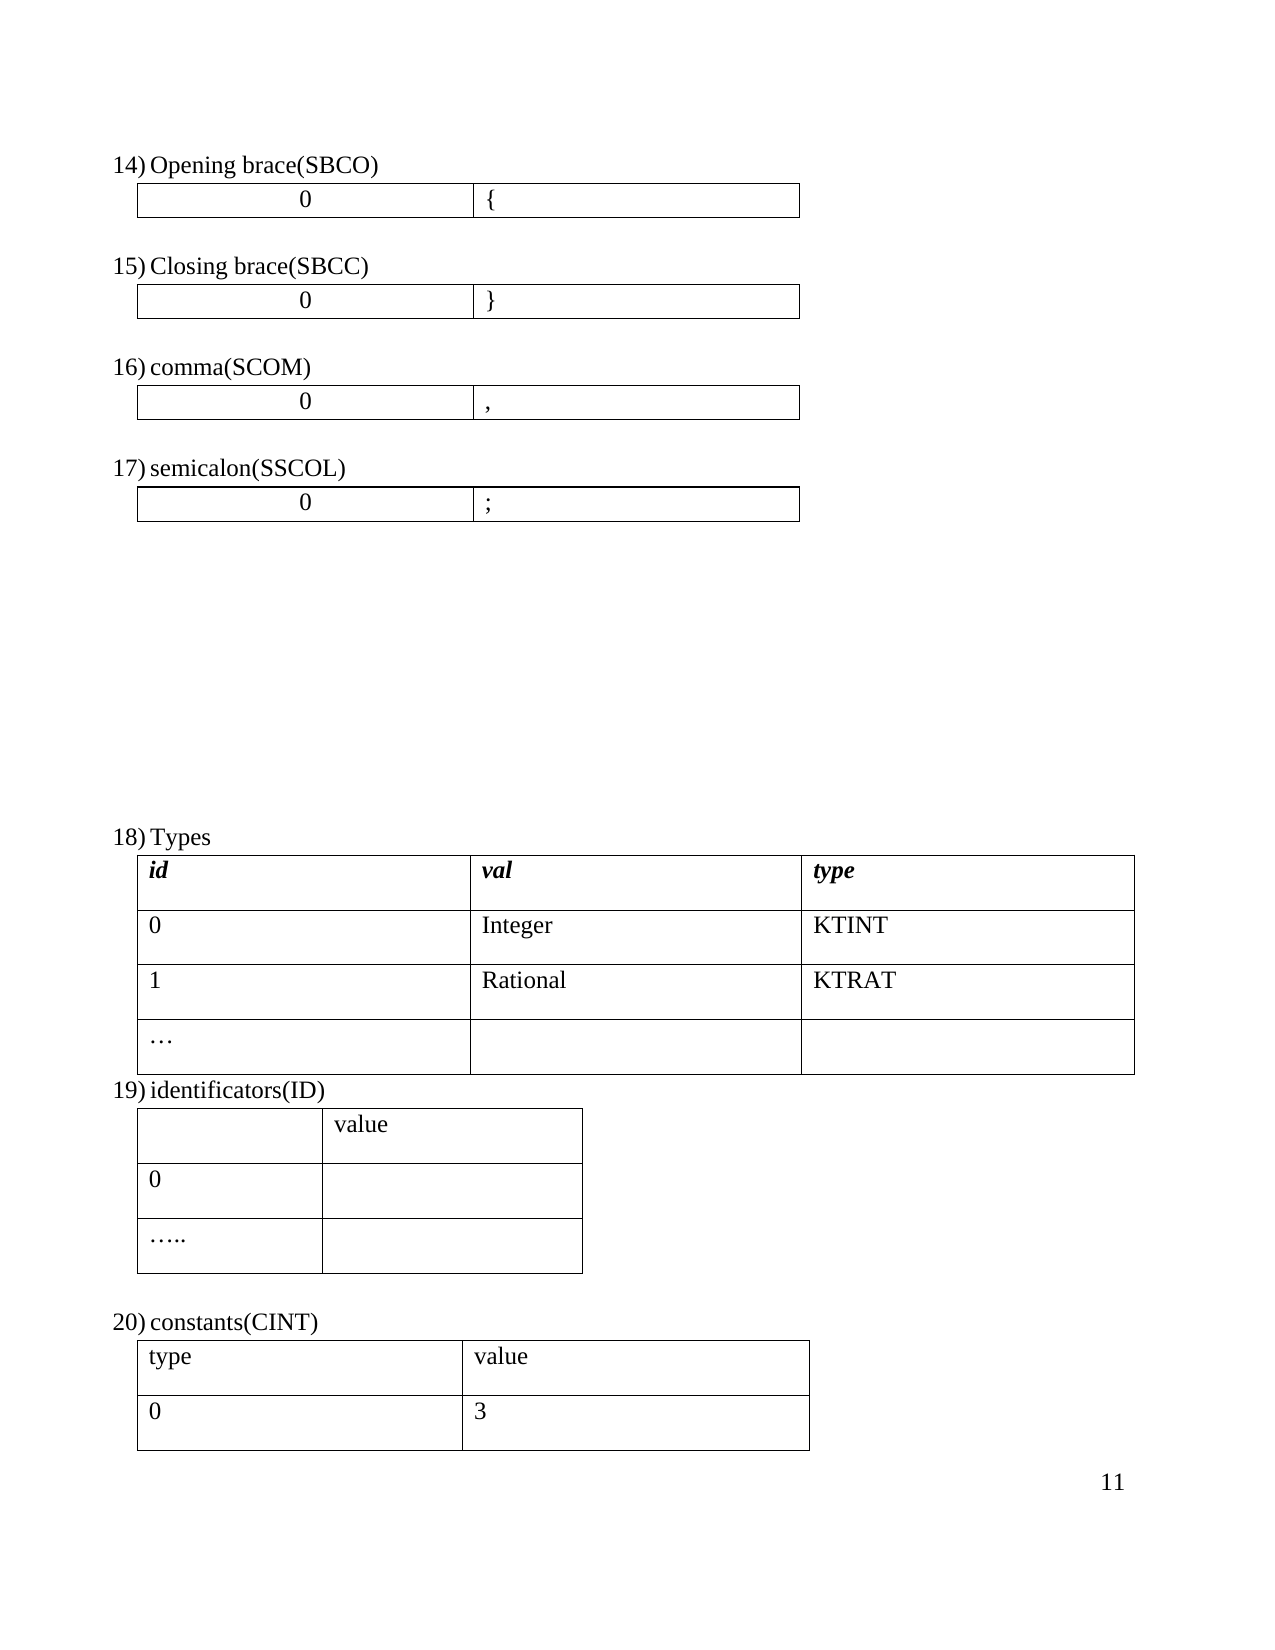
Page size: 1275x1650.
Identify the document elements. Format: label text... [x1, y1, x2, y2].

table_header [138, 1109, 322, 1163]
table_header { [474, 184, 799, 217]
table_cell [802, 1020, 1134, 1074]
list Opening brace(SBCO) [112, 150, 1125, 179]
list comma(SCOM) [112, 352, 1125, 381]
table_cell ….. [138, 1219, 322, 1273]
table_header id [138, 856, 470, 909]
table_cell 0 [138, 1396, 462, 1450]
table_cell 0 [138, 911, 470, 964]
table_header 0 [138, 184, 473, 217]
table_cell Integer [471, 911, 801, 964]
table_cell [471, 1020, 801, 1074]
table_header type [802, 856, 1134, 909]
table_cell … [138, 1020, 470, 1074]
list constants(CINT) [112, 1307, 1163, 1336]
table_cell Rational [471, 965, 801, 1019]
table_cell 3 [463, 1396, 809, 1450]
table_header value [463, 1341, 809, 1395]
table_header 0 [138, 285, 473, 318]
table_cell KTINT [802, 911, 1134, 964]
table_header ; [474, 488, 799, 521]
table_cell 1 [138, 965, 470, 1019]
table_cell [323, 1219, 582, 1273]
table_cell KTRAT [802, 965, 1134, 1019]
table_header value [323, 1109, 582, 1163]
table_header type [138, 1341, 462, 1395]
table_header } [474, 285, 799, 318]
list semicalon(SSCOL) [112, 453, 1125, 482]
list identificators(ID) [112, 1075, 1163, 1104]
table_cell [323, 1164, 582, 1218]
table_header 0 [138, 488, 473, 521]
table_cell 0 [138, 1164, 322, 1218]
table_header , [474, 386, 799, 419]
table_header 0 [138, 386, 473, 419]
table_header val [471, 856, 801, 909]
list Closing brace(SBCC) [112, 251, 1125, 280]
list Types [112, 822, 1163, 850]
